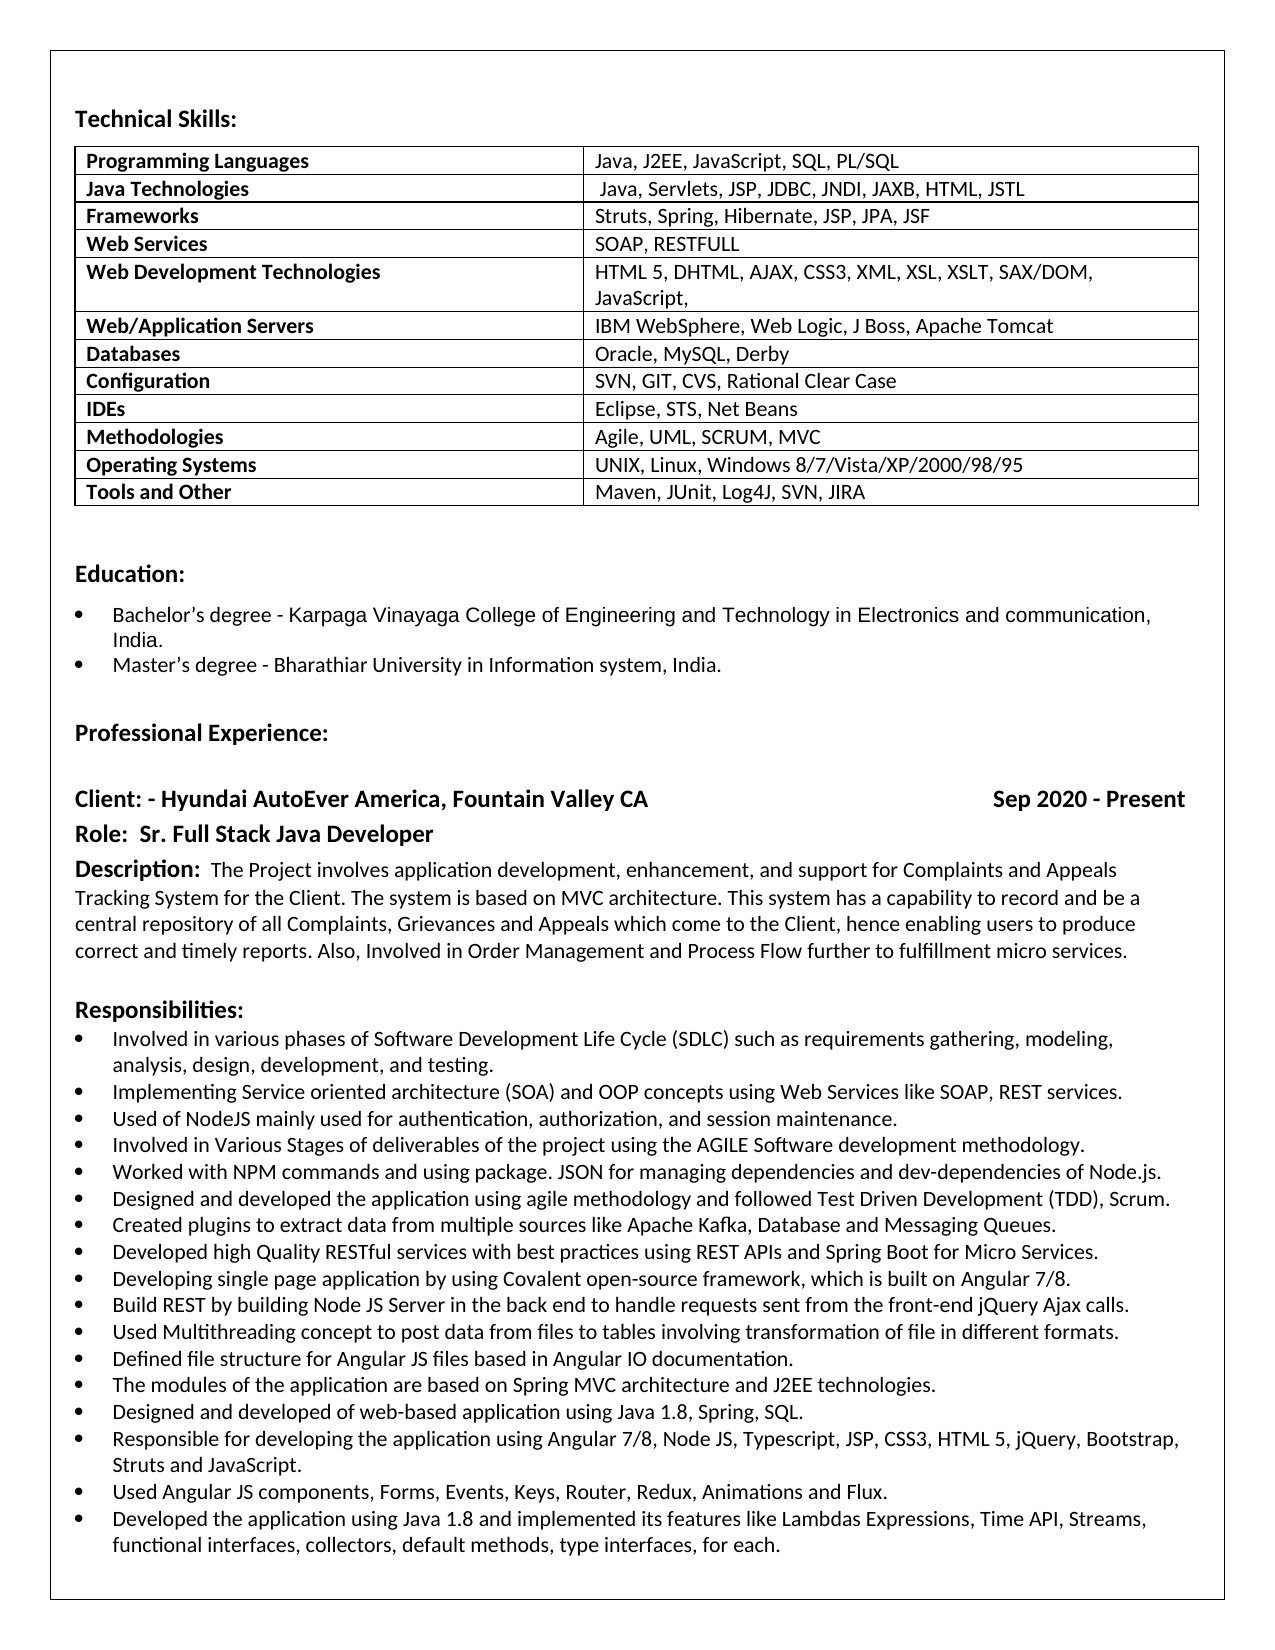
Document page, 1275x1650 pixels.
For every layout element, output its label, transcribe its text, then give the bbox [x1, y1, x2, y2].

list Involved in various phases of Software Development Life Cycle (SDLC) such as requirements gathering, modeling, analysis, design, development, and testing. [75, 1025, 1191, 1078]
list Created plugins to extract data from multiple sources like Apache Kafka, Database and Messaging Queues. [75, 1211, 1191, 1238]
text Education: [75, 558, 1191, 588]
list Implementing Service oriented architecture (SOA) and OOP concepts using Web Services like SOAP, REST services. [75, 1078, 1191, 1105]
table_cell IDEs [76, 395, 583, 422]
list Worked with NPM commands and using package. JSON for managing dependencies and dev-dependencies of Node.js. [75, 1158, 1191, 1185]
list Involved in Various Stages of deliverables of the project using the AGILE Software development methodology. [75, 1131, 1191, 1158]
table_cell Databases [76, 340, 583, 367]
table_cell Oracle, MySQL, Derby [584, 340, 1198, 367]
table_cell UNIX, Linux, Windows 8/7/Vista/XP/2000/98/95 [584, 451, 1198, 477]
table_cell IBM WebSphere, Web Logic, J Boss, Apache Tomcat [584, 312, 1198, 339]
table_cell Operating Systems [76, 451, 583, 477]
table_cell HTML 5, DHTML, AJAX, CSS3, XML, XSL, XSLT, SAX/DOM, JavaScript, [584, 258, 1198, 311]
list Responsible for developing the application using Angular 7/8, Node JS, Typescript, JSP, CSS3, HTML 5, jQuery, Bootstrap, Struts and JavaScript. [75, 1425, 1191, 1478]
table_cell Java, Servlets, JSP, JDBC, JNDI, JAXB, HTML, JSTL [584, 175, 1198, 201]
list Master’s degree - Bharathiar University in Information system, India. [75, 652, 1191, 678]
text Responsibilities: [75, 994, 1191, 1025]
table_cell Maven, JUnit, Log4J, SVN, JIRA [584, 479, 1198, 505]
table_cell Struts, Spring, Hibernate, JSP, JPA, JSF [584, 203, 1198, 229]
list Defined file structure for Angular JS files based in Angular IO documentation. [75, 1345, 1191, 1371]
list Client: - Hyundai AutoEver America, Fountain Valley CA Sep 2020 - Present [75, 783, 1191, 814]
list Used of NodeJS mainly used for authentication, authorization, and session maintenance. [75, 1105, 1191, 1131]
table_cell Frameworks [76, 203, 583, 229]
table_cell Eclipse, STS, Net Beans [584, 395, 1198, 422]
text Technical Skills: [75, 103, 1191, 133]
table_cell Java Technologies [76, 175, 583, 201]
list Used Angular JS components, Forms, Events, Keys, Router, Redux, Animations and Flux. [75, 1478, 1191, 1505]
list Used Multithreading concept to post data from files to tables involving transformation of file in different formats. [75, 1318, 1191, 1345]
table_cell Web Services [76, 230, 583, 257]
table_cell Agile, UML, SCRUM, MVC [584, 423, 1198, 450]
list Build REST by building Node JS Server in the back end to handle requests sent from the front-end jQuery Ajax calls. [75, 1291, 1191, 1318]
table_cell Configuration [76, 368, 583, 394]
list Bachelor’s degree - Karpaga Vinayaga College of Engineering and Technology in Electronics and communication, India. [75, 601, 1191, 652]
table_cell Web/Application Servers [76, 312, 583, 339]
table_cell SOAP, RESTFULL [584, 230, 1198, 257]
list Developing single page application by using Covalent open-source framework, which is built on Angular 7/8. [75, 1265, 1191, 1291]
list The modules of the application are based on Spring MVC architecture and J2EE technologies. [75, 1371, 1191, 1398]
list Developed high Quality RESTful services with best practices using REST APIs and Spring Boot for Micro Services. [75, 1238, 1191, 1265]
text Professional Experience: [75, 717, 1191, 748]
list Role: Sr. Full Stack Java Developer [75, 818, 1191, 849]
table_cell Methodologies [76, 423, 583, 450]
list Designed and developed of web-based application using Java 1.8, Spring, SQL. [75, 1398, 1191, 1425]
table_header Java, J2EE, JavaScript, SQL, PL/SQL [584, 147, 1198, 174]
table_cell Tools and Other [76, 479, 583, 505]
table_cell Web Development Technologies [76, 258, 583, 311]
list Developed the application using Java 1.8 and implemented its features like Lambdas Expressions, Time API, Streams, functional interfaces, collectors, default methods, type interfaces, for each. [75, 1505, 1191, 1558]
table_cell SVN, GIT, CVS, Rational Clear Case [584, 368, 1198, 394]
text Description: The Project involves application development, enhancement, and support for Complaints and Appeals Tracking System for the Client. The system is based on MVC architecture. This system has a capability to record and be a central repository of all Complaints, Grievances and Appeals which come to the Client, hence enabling users to produce correct and timely reports. Also, Involved in Order Management and Process Flow further to fulfillment micro services. [75, 853, 1191, 964]
table_header Programming Languages [76, 147, 583, 174]
list Designed and developed the application using agile methodology and followed Test Driven Development (TDD), Scrum. [75, 1185, 1191, 1211]
